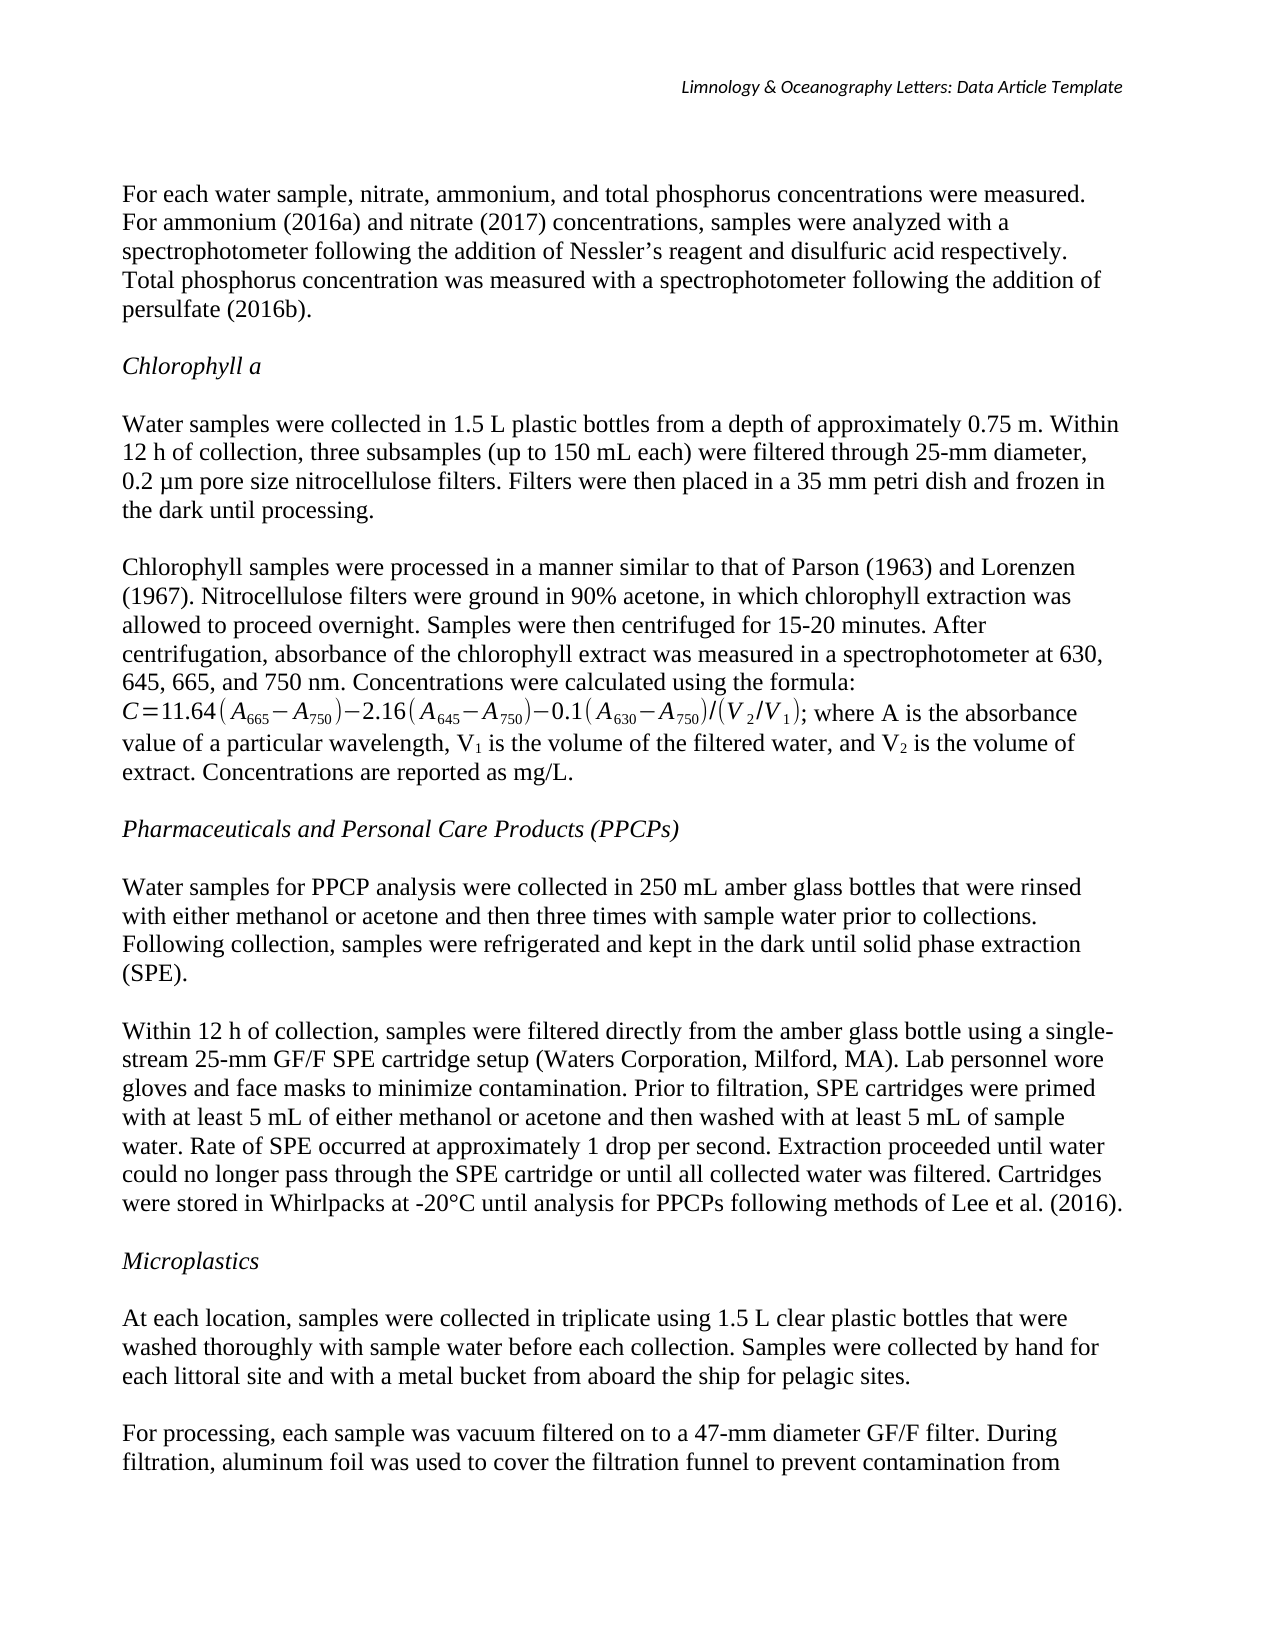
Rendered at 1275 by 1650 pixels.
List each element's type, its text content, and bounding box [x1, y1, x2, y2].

text Microplastics [122, 1246, 1125, 1274]
text Chlorophyll a [122, 351, 1125, 380]
text Water samples for PPCP analysis were collected in 250 mL amber glass bottles that were rinsed with either methanol or acetone and then three times with sample water prior to collections. Following collection, samples were refrigerated and kept in the dark until solid phase extraction (SPE). [122, 872, 1125, 987]
text Pharmaceuticals and Personal Care Products (PPCPs) [122, 814, 1125, 843]
text For each water sample, nitrate, ammonium, and total phosphorus concentrations were measured. For ammonium (2016a) and nitrate (2017) concentrations, samples were analyzed with a spectrophotometer following the addition of Nessler’s reagent and disulfuric acid respectively. Total phosphorus concentration was measured with a spectrophotometer following the addition of persulfate (2016b). [122, 179, 1125, 322]
text At each location, samples were collected in triplicate using 1.5 L clear plastic bottles that were washed thoroughly with sample water before each collection. Samples were collected by hand for each littoral site and with a metal bucket from aboard the ship for pelagic sites. [122, 1303, 1125, 1389]
text Water samples were collected in 1.5 L plastic bottles from a depth of approximately 0.75 m. Within 12 h of collection, three subsamples (up to 150 mL each) were filtered through 25-mm diameter, 0.2 µm pore size nitrocellulose filters. Filters were then placed in a 35 mm petri dish and frozen in the dark until processing. [122, 409, 1125, 524]
text Within 12 h of collection, samples were filtered directly from the amber glass bottle using a single-stream 25-mm GF/F SPE cartridge setup (Waters Corporation, Milford, MA). Lab personnel wore gloves and face masks to minimize contamination. Prior to filtration, SPE cartridges were primed with at least 5 mL of either methanol or acetone and then washed with at least 5 mL of sample water. Rate of SPE occurred at approximately 1 drop per second. Extraction proceeded until water could no longer pass through the SPE cartridge or until all collected water was filtered. Cartridges were stored in Whirlpacks at -20°C until analysis for PPCPs following methods of Lee et al. (2016). [122, 1016, 1125, 1217]
text Chlorophyll samples were processed in a manner similar to that of Parson (1963) and Lorenzen (1967). Nitrocellulose filters were ground in 90% acetone, in which chlorophyll extraction was allowed to proceed overnight. Samples were then centrifuged for 15-20 minutes. After centrifugation, absorbance of the chlorophyll extract was measured in a spectrophotometer at 630, 645, 665, and 750 nm. Concentrations were calculated using the formula: ; where A is the absorbance value of a particular wavelength, V1 is the volume of the filtered water, and V2 is the volume of extract. Concentrations are reported as mg/L. [122, 552, 1125, 786]
